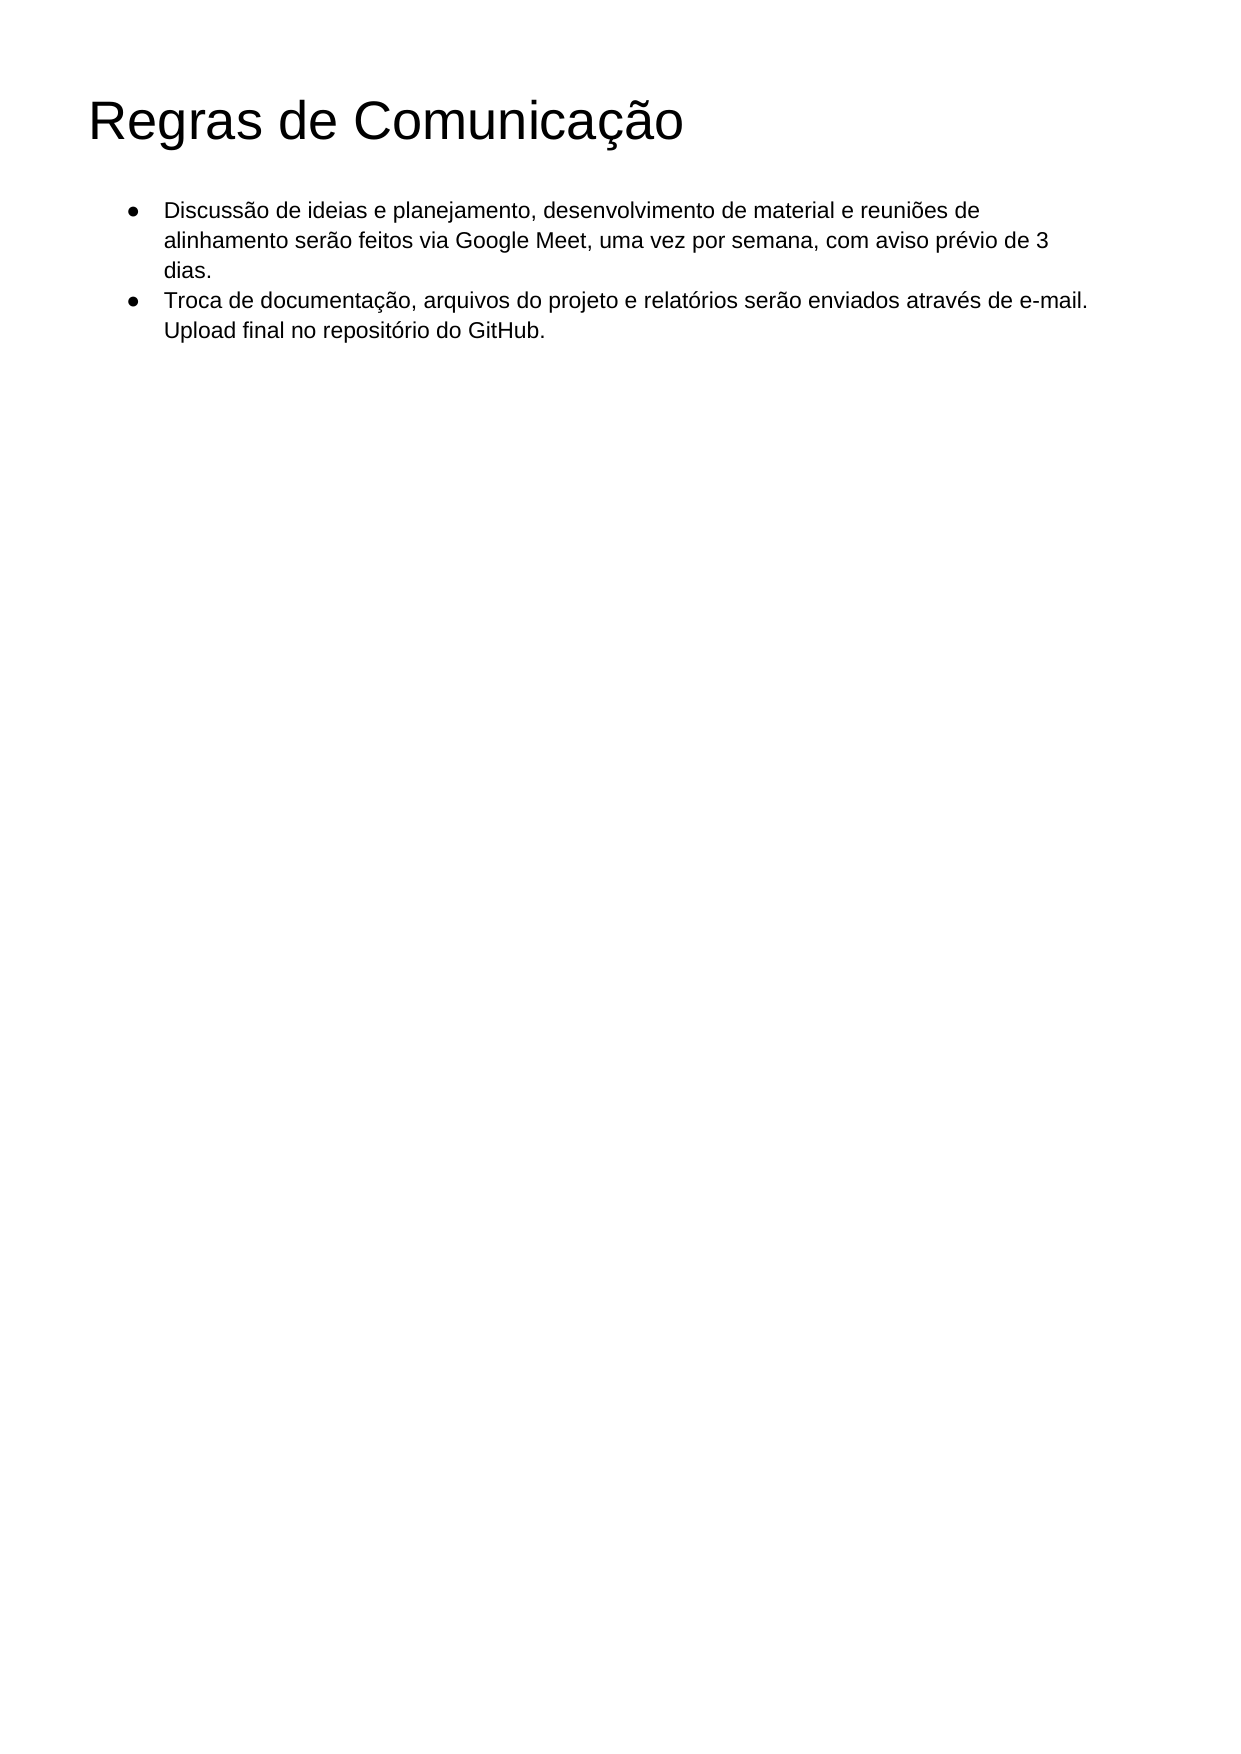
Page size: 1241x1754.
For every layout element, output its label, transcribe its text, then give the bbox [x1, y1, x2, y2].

list Discussão de ideias e planejamento, desenvolvimento de material e reuniões de alinhamento serão feitos via Google Meet, uma vez por semana, com aviso prévio de 3 dias. [126, 197, 1090, 283]
list Troca de documentação, arquivos do projeto e relatórios serão enviados através de e-mail. Upload final no repositório do GitHub. [126, 287, 1090, 344]
title Regras de Comunicação [88, 88, 1090, 151]
